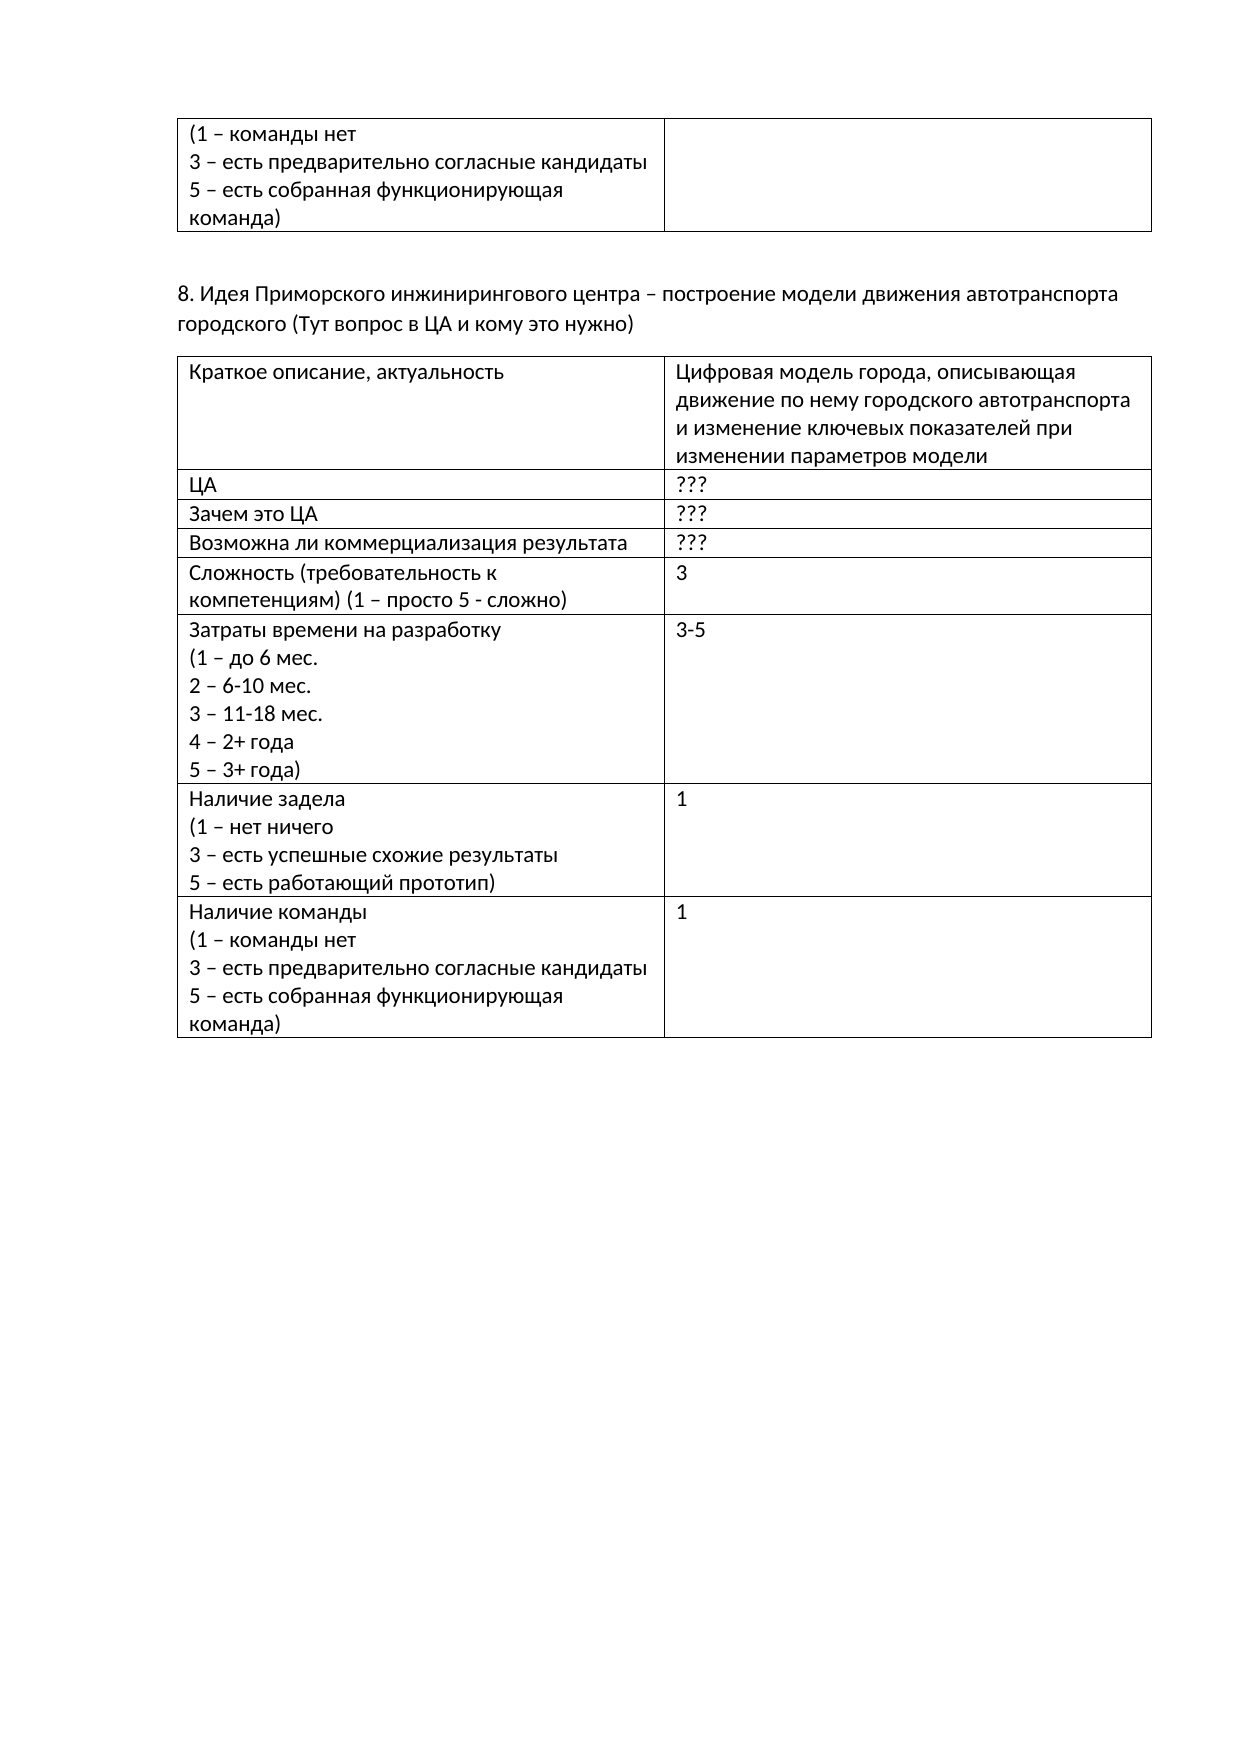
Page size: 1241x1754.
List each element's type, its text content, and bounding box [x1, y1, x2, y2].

table_cell 3-5 [665, 615, 1151, 783]
table_cell 1 [665, 119, 1151, 231]
table_cell Наличие команды (1 – команды нет 3 – есть предварительно согласные кандидаты 5 – есть собранная функционирующая команда) [178, 897, 664, 1037]
table_header Краткое описание, актуальность [178, 357, 664, 469]
table_cell ??? [665, 470, 1151, 498]
table_cell 3 [665, 558, 1151, 614]
table_header Цифровая модель города, описывающая движение по нему городского автотранспорта и изменение ключевых показателей при изменении параметров модели [665, 357, 1151, 469]
table_cell Затраты времени на разработку (1 – до 6 мес. 2 – 6-10 мес. 3 – 11-18 мес. 4 – 2+ года 5 – 3+ года) [178, 615, 664, 783]
table_cell 1 [665, 784, 1151, 896]
table_cell 1 [665, 897, 1151, 1037]
table_cell ??? [665, 500, 1151, 527]
table_cell Зачем это ЦА [178, 500, 664, 527]
table_cell Возможна ли коммерциализация результата [178, 529, 664, 557]
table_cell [178, 119, 664, 231]
table_cell ЦА [178, 470, 664, 498]
text 8. Идея Приморского инжинирингового центра – построение модели движения автотранспорта городского (Тут вопрос в ЦА и кому это нужно) [177, 279, 1152, 337]
table_cell Сложность (требовательность к компетенциям) (1 – просто 5 - сложно) [178, 558, 664, 614]
table_cell ??? [665, 529, 1151, 557]
table_cell Наличие задела (1 – нет ничего 3 – есть успешные схожие результаты 5 – есть работающий прототип) [178, 784, 664, 896]
